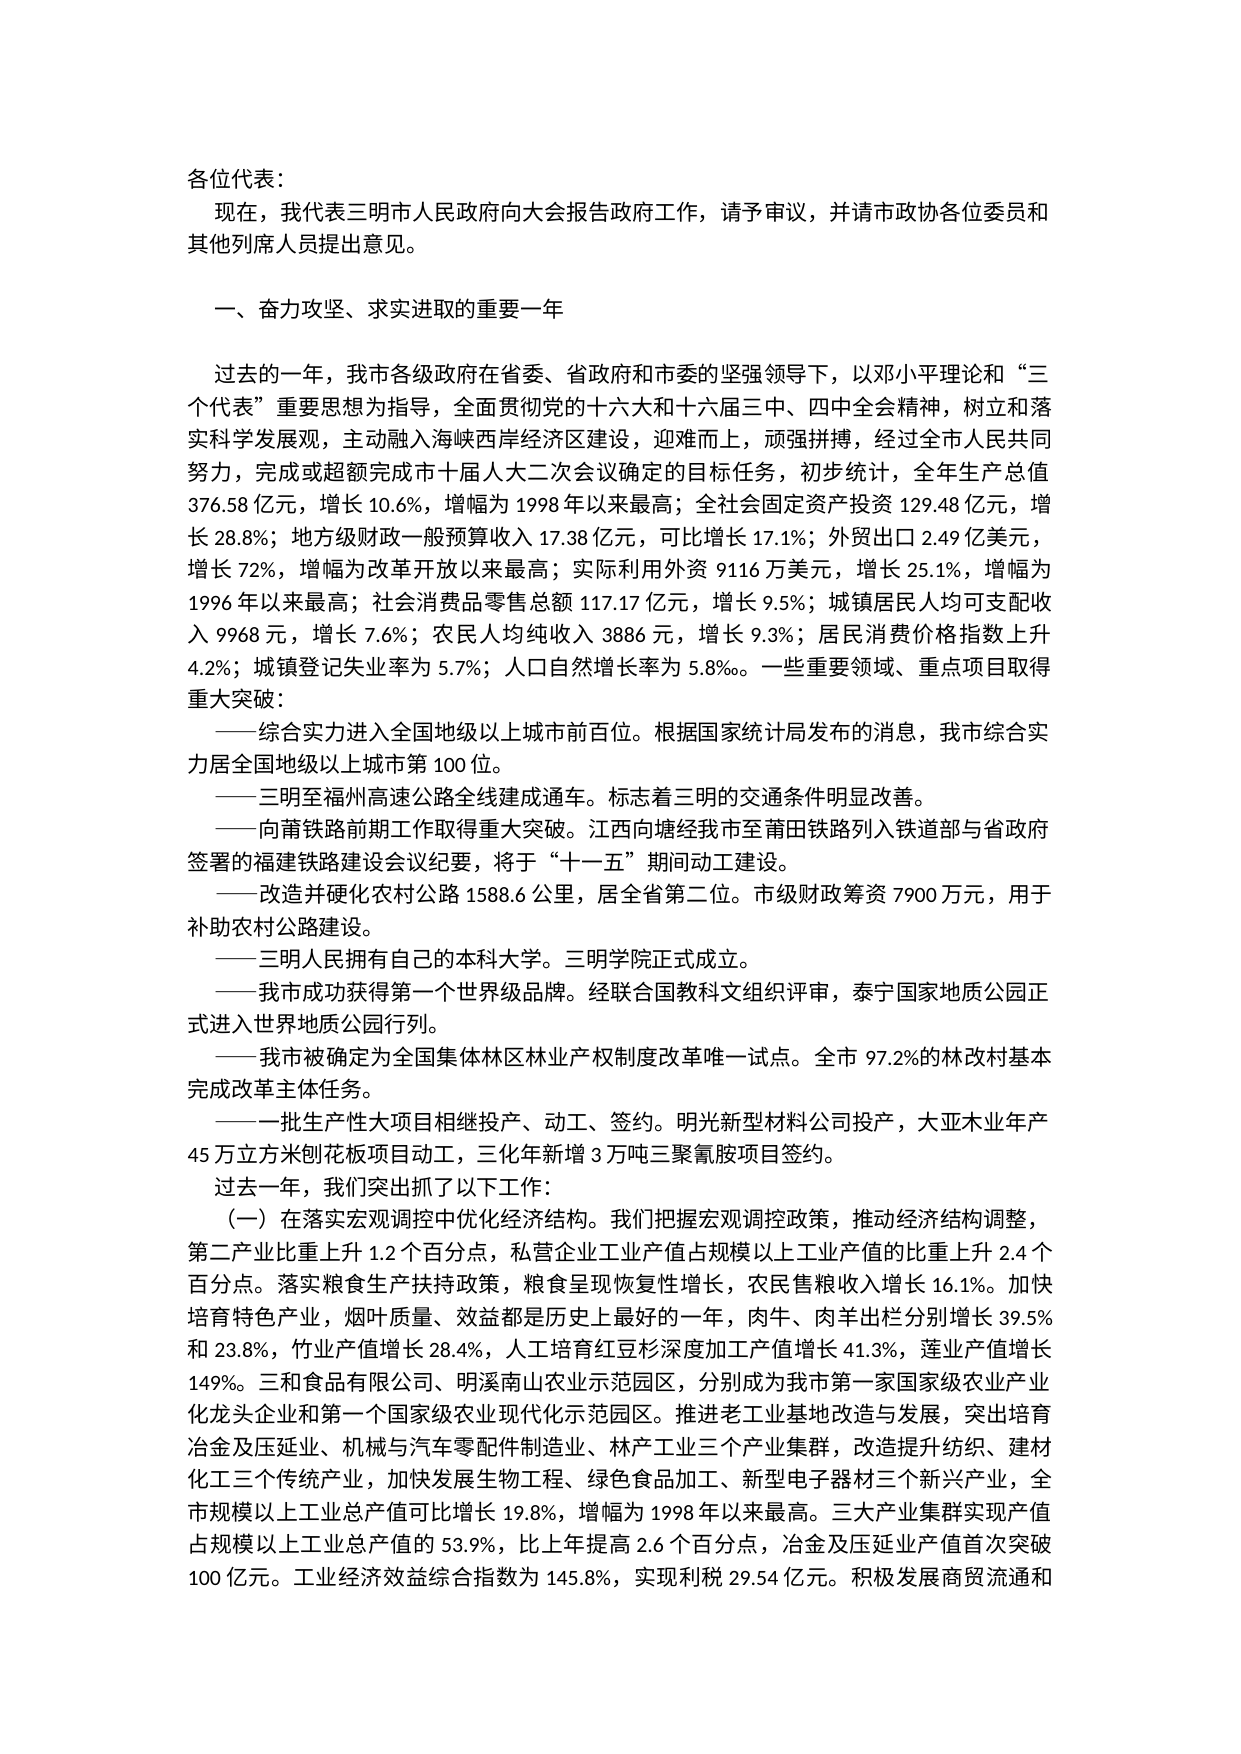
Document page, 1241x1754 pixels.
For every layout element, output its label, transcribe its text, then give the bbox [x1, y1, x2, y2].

text ——向莆铁路前期工作取得重大突破。江西向塘经我市至莆田铁路列入铁道部与省政府签署的福建铁路建设会议纪要，将于“十一五”期间动工建设。 [187, 812, 1053, 877]
text 过去一年，我们突出抓了以下工作： [187, 1169, 1053, 1202]
text 各位代表： [187, 162, 1053, 194]
text 过去的一年，我市各级政府在省委、省政府和市委的坚强领导下，以邓小平理论和“三个代表”重要思想为指导，全面贯彻党的十六大和十六届三中、四中全会精神，树立和落实科学发展观，主动融入海峡西岸经济区建设，迎难而上，顽强拼搏，经过全市人民共同努力，完成或超额完成市十届人大二次会议确定的目标任务，初步统计，全年生产总值376.58亿元，增长10.6%，增幅为1998年以来最高；全社会固定资产投资129.48亿元，增长28.8%；地方级财政一般预算收入17.38亿元，可比增长17.1%；外贸出口2.49亿美元，增长72%，增幅为改革开放以来最高；实际利用外资9116万美元，增长25.1%，增幅为1996年以来最高；社会消费品零售总额117.17亿元，增长9.5%；城镇居民人均可支配收入9968元，增长7.6%；农民人均纯收入3886元，增长9.3%；居民消费价格指数上升4.2%；城镇登记失业率为5.7%；人口自然增长率为5.8‰。一些重要领域、重点项目取得重大突破： [187, 357, 1053, 714]
text ——一批生产性大项目相继投产、动工、签约。明光新型材料公司投产，大亚木业年产45万立方米刨花板项目动工，三化年新增3万吨三聚氰胺项目签约。 [187, 1104, 1053, 1169]
text 一、奋力攻坚、求实进取的重要一年 [187, 292, 1053, 324]
text ——三明人民拥有自己的本科大学。三明学院正式成立。 [187, 942, 1053, 974]
text 现在，我代表三明市人民政府向大会报告政府工作，请予审议，并请市政协各位委员和其他列席人员提出意见。 [187, 194, 1053, 259]
text ——我市被确定为全国集体林区林业产权制度改革唯一试点。全市97.2%的林改村基本完成改革主体任务。 [187, 1039, 1053, 1104]
text ——我市成功获得第一个世界级品牌。经联合国教科文组织评审，泰宁国家地质公园正式进入世界地质公园行列。 [187, 974, 1053, 1039]
text ——综合实力进入全国地级以上城市前百位。根据国家统计局发布的消息，我市综合实力居全国地级以上城市第100位。 [187, 714, 1053, 779]
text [187, 1202, 1053, 1592]
text ——三明至福州高速公路全线建成通车。标志着三明的交通条件明显改善。 [187, 779, 1053, 812]
text ——改造并硬化农村公路1588.6公里，居全省第二位。市级财政筹资7900万元，用于补助农村公路建设。 [187, 877, 1053, 942]
